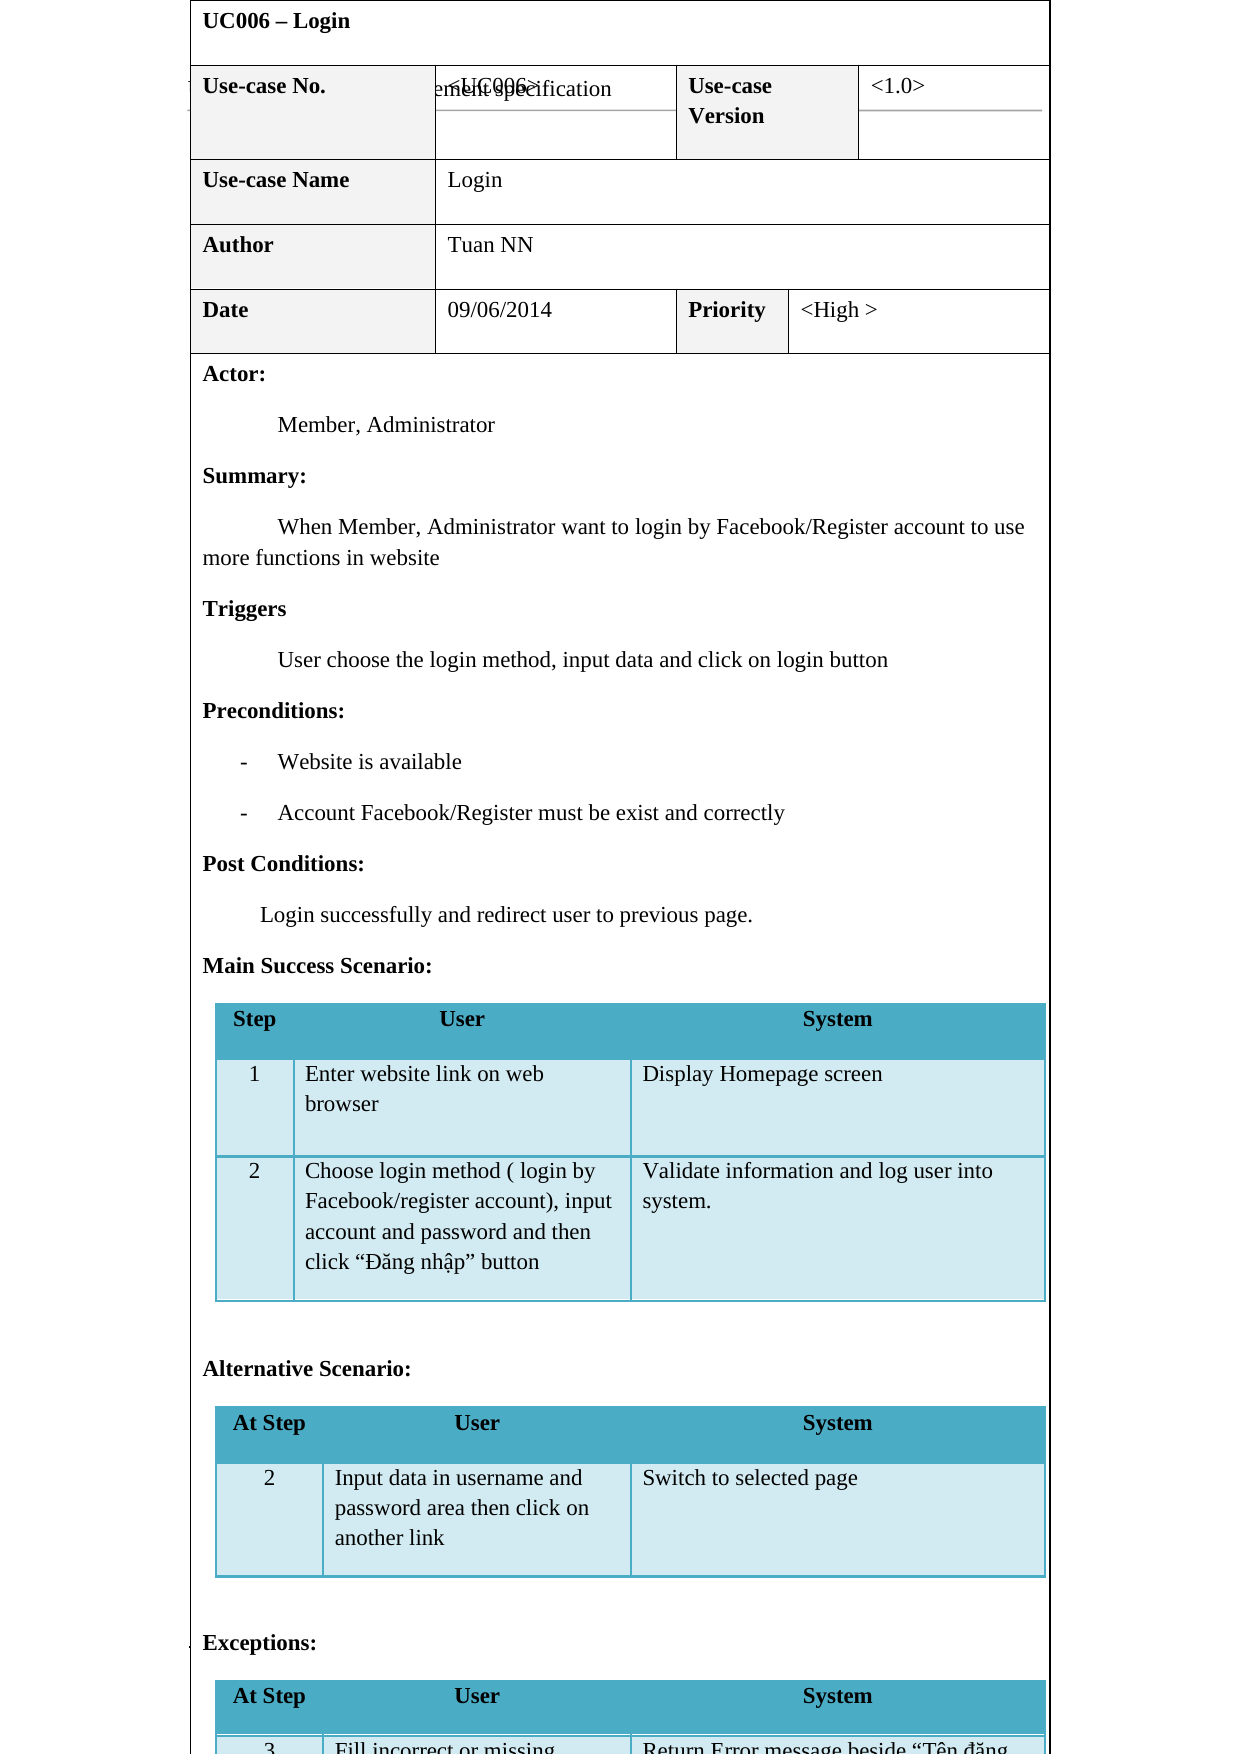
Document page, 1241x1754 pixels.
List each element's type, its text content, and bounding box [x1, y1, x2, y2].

table_cell Use-case Version [677, 66, 858, 159]
table_cell Use-case No. [191, 66, 435, 159]
table_cell <High > [789, 290, 1049, 353]
table_cell Use-case Name [191, 160, 435, 224]
table_cell Date [191, 290, 435, 353]
table_cell Tuan NN [436, 225, 1049, 288]
table_cell Author [191, 225, 435, 288]
table_cell 09/06/2014 [436, 290, 676, 353]
table_cell Login [436, 160, 1049, 224]
table_cell <UC006> [436, 66, 676, 159]
table_header UC006 – Login [191, 1, 1049, 64]
table_cell Priority [677, 290, 788, 353]
table_cell Actor: Member, Administrator Summary: When Member, Administrator want to login by Facebook/Register account to use more functions in website Triggers User choose the login method, input data and click on login button Preconditions: Website is available Account Facebook/Register must be exist and correctly Post Conditions: Login successfully and redirect user to previous page. Main Success Scenario: Alternative Scenario: Exceptions: [191, 354, 1049, 1754]
table_cell <1.0> [859, 66, 1049, 159]
